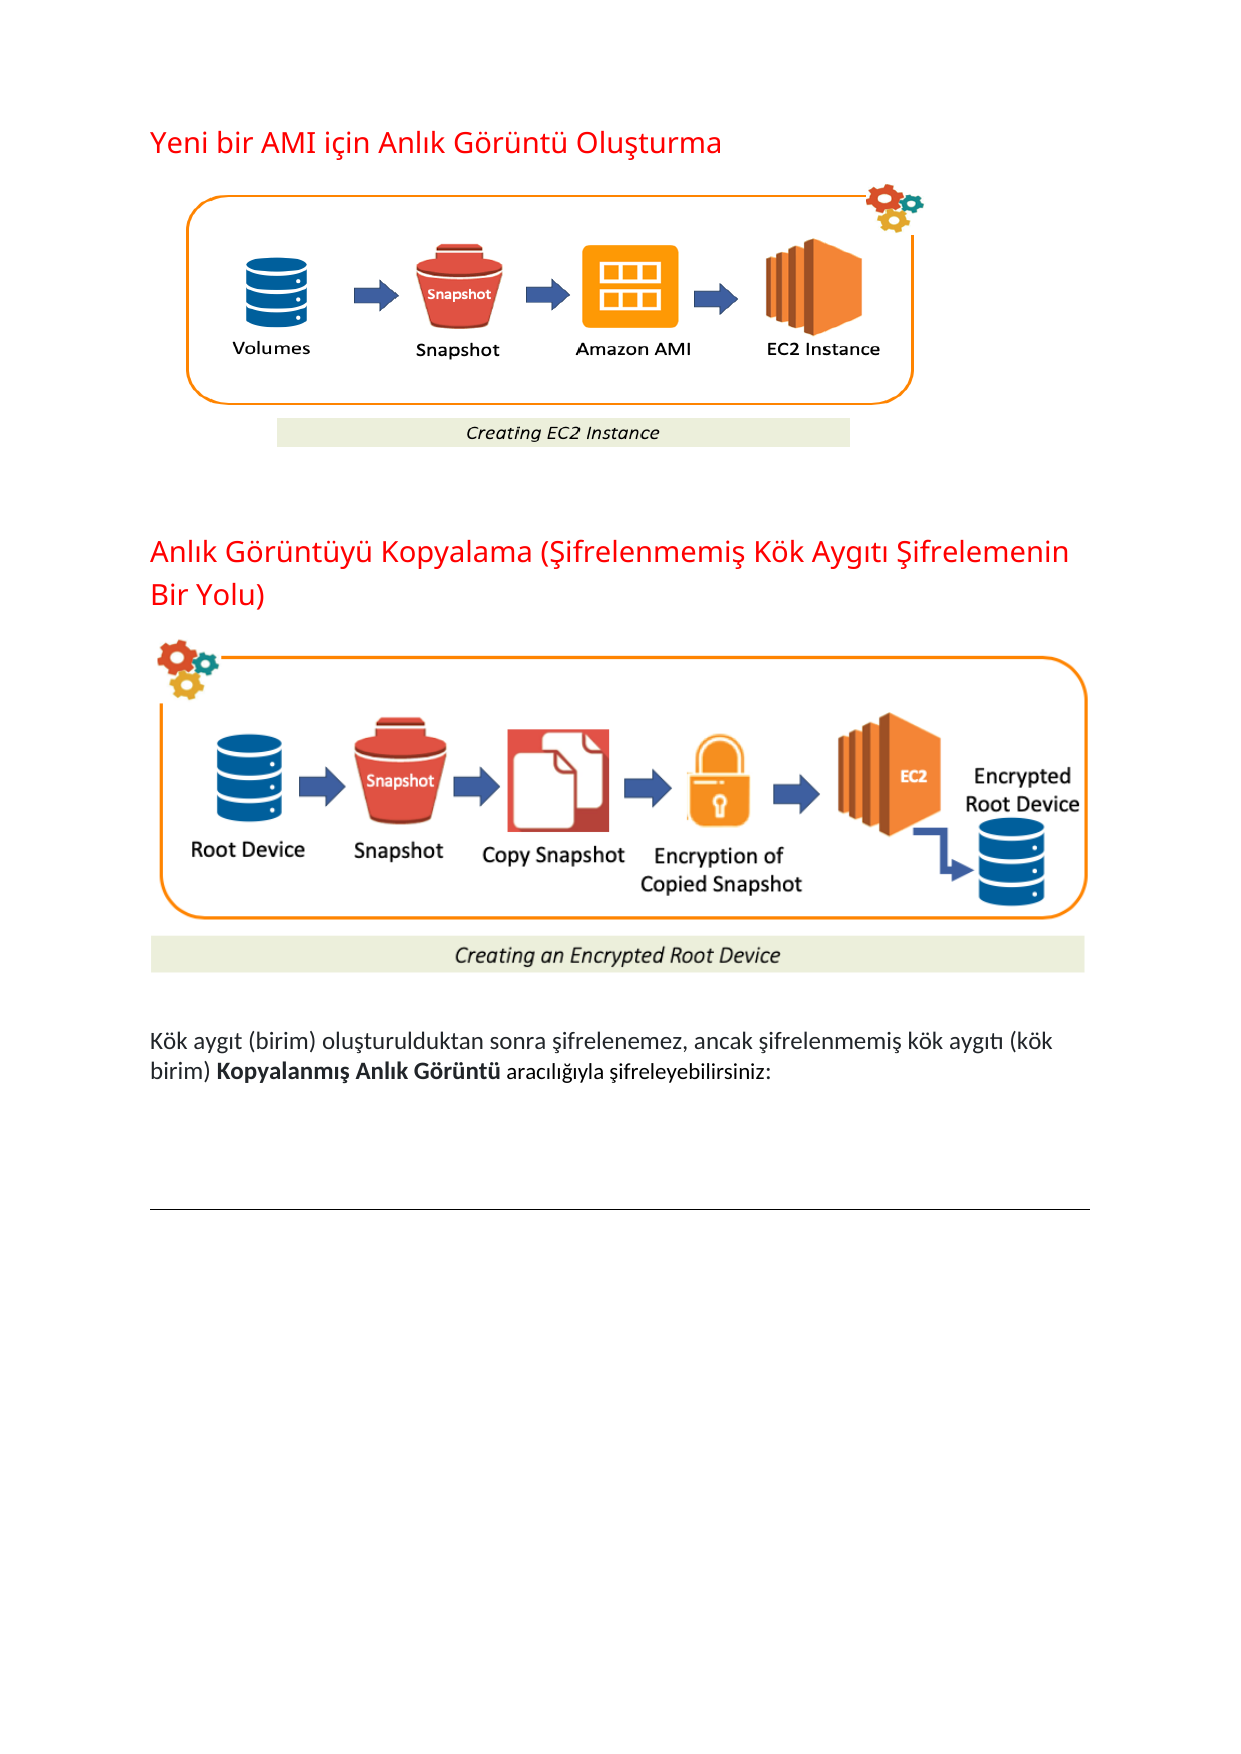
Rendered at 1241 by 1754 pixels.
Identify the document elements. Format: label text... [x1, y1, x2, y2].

text Kök aygıt (birim) oluşturulduktan sonra şifrelenemez, ancak şifrelenmemiş kök aygıtı (kök birim) Kopyalanmış Anlık Görüntü aracılığıyla şifreleyebilirsiniz: [150, 1025, 1090, 1086]
picture [150, 164, 948, 466]
subtitle Yeni bir AMI için Anlık Görüntü Oluşturma [150, 122, 1090, 162]
picture [150, 617, 1091, 1006]
subtitle Anlık Görüntüyü Kopyalama (Şifrelenmemiş Kök Aygıtı Şifrelemenin Bir Yolu) [150, 532, 1090, 614]
